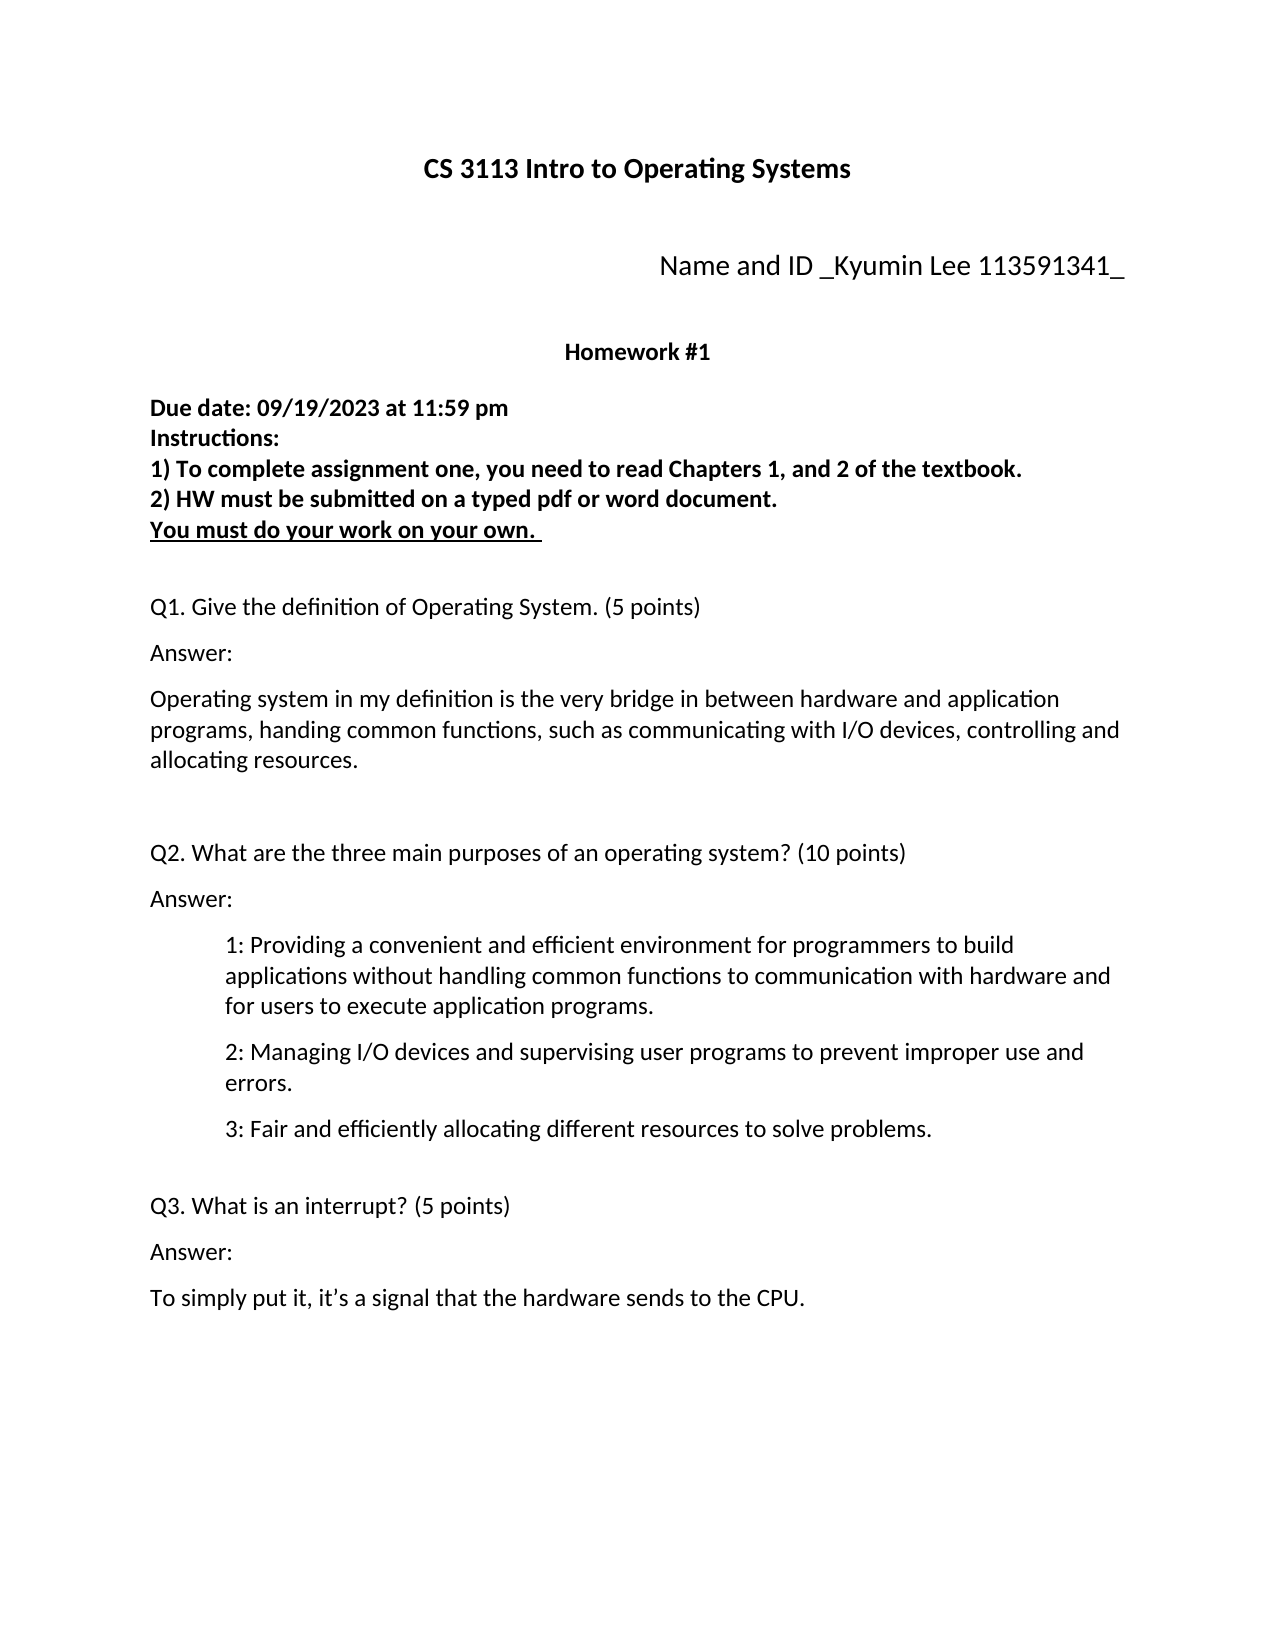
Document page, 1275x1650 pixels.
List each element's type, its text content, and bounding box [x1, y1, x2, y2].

text Instructions: [150, 422, 1125, 453]
text Due date: 09/19/2023 at 11:59 pm [150, 392, 1125, 422]
text Answer: [150, 1236, 1125, 1267]
text 3: Fair and efficiently allocating different resources to solve problems. [150, 1113, 1125, 1144]
text 2) HW must be submitted on a typed pdf or word document. [150, 483, 1125, 514]
text 2: Managing I/O devices and supervising user programs to prevent improper use and errors. [225, 1037, 1125, 1098]
text Q3. What is an interrupt? (5 points) [150, 1190, 1125, 1221]
text You must do your work on your own. [150, 514, 1125, 544]
text Q2. What are the three main purposes of an operating system? (10 points) [150, 837, 1125, 867]
text Name and ID _Kyumin Lee 113591341_ [150, 247, 1125, 283]
text Homework #1 [150, 336, 1125, 367]
text CS 3113 Intro to Operating Systems [150, 150, 1125, 186]
text 1) To complete assignment one, you need to read Chapters 1, and 2 of the textbook. [150, 453, 1125, 483]
text 1: Providing a convenient and efficient environment for programmers to build applications without handling common functions to communication with hardware and for users to execute application programs. [225, 929, 1125, 1021]
text Answer: [150, 883, 1125, 913]
text Q1. Give the definition of Operating System. (5 points) [150, 591, 1125, 621]
text To simply put it, it’s a signal that the hardware sends to the CPU. [150, 1283, 1125, 1313]
text Answer: [150, 637, 1125, 667]
text Operating system in my definition is the very bridge in between hardware and application programs, handing common functions, such as communicating with I/O devices, controlling and allocating resources. [150, 683, 1125, 775]
